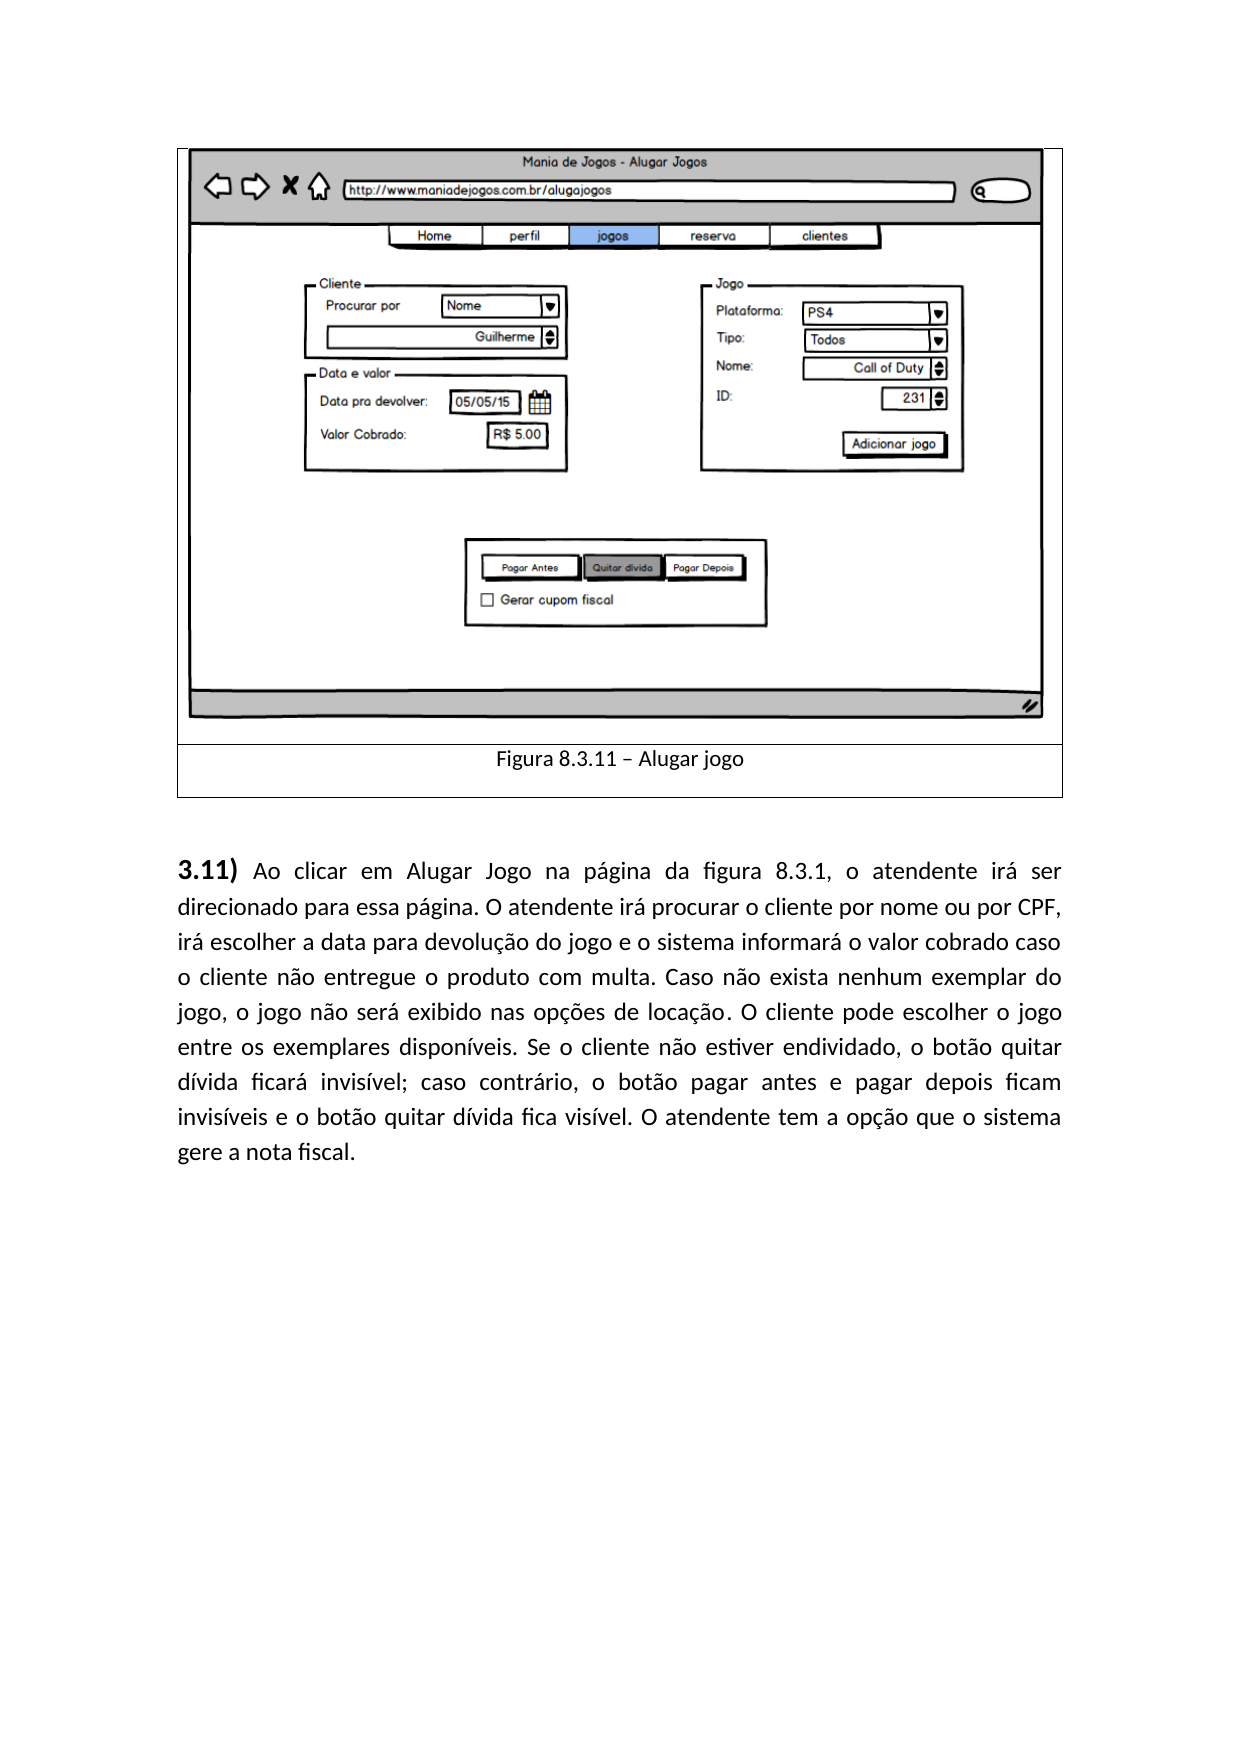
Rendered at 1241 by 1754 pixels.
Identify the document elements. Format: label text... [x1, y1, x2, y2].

table_cell Figura 8.3.11 – Alugar jogo [178, 745, 1062, 797]
picture [188, 148, 1044, 719]
table_header [178, 149, 1062, 743]
text 3.11) Ao clicar em Alugar Jogo na página da figura 8.3.1, o atendente irá ser direcionado para essa página. O atendente irá procurar o cliente por nome ou por CPF, irá escolher a data para devolução do jogo e o sistema informará o valor cobrado caso o cliente não entregue o produto com multa. Caso não exista nenhum exemplar do jogo, o jogo não será exibido nas opções de locação. O cliente pode escolher o jogo entre os exemplares disponíveis. Se o cliente não estiver endividado, o botão quitar dívida ficará invisível; caso contrário, o botão pagar antes e pagar depois ficam invisíveis e o botão quitar dívida fica visível. O atendente tem a opção que o sistema gere a nota fiscal. [177, 851, 1063, 1167]
